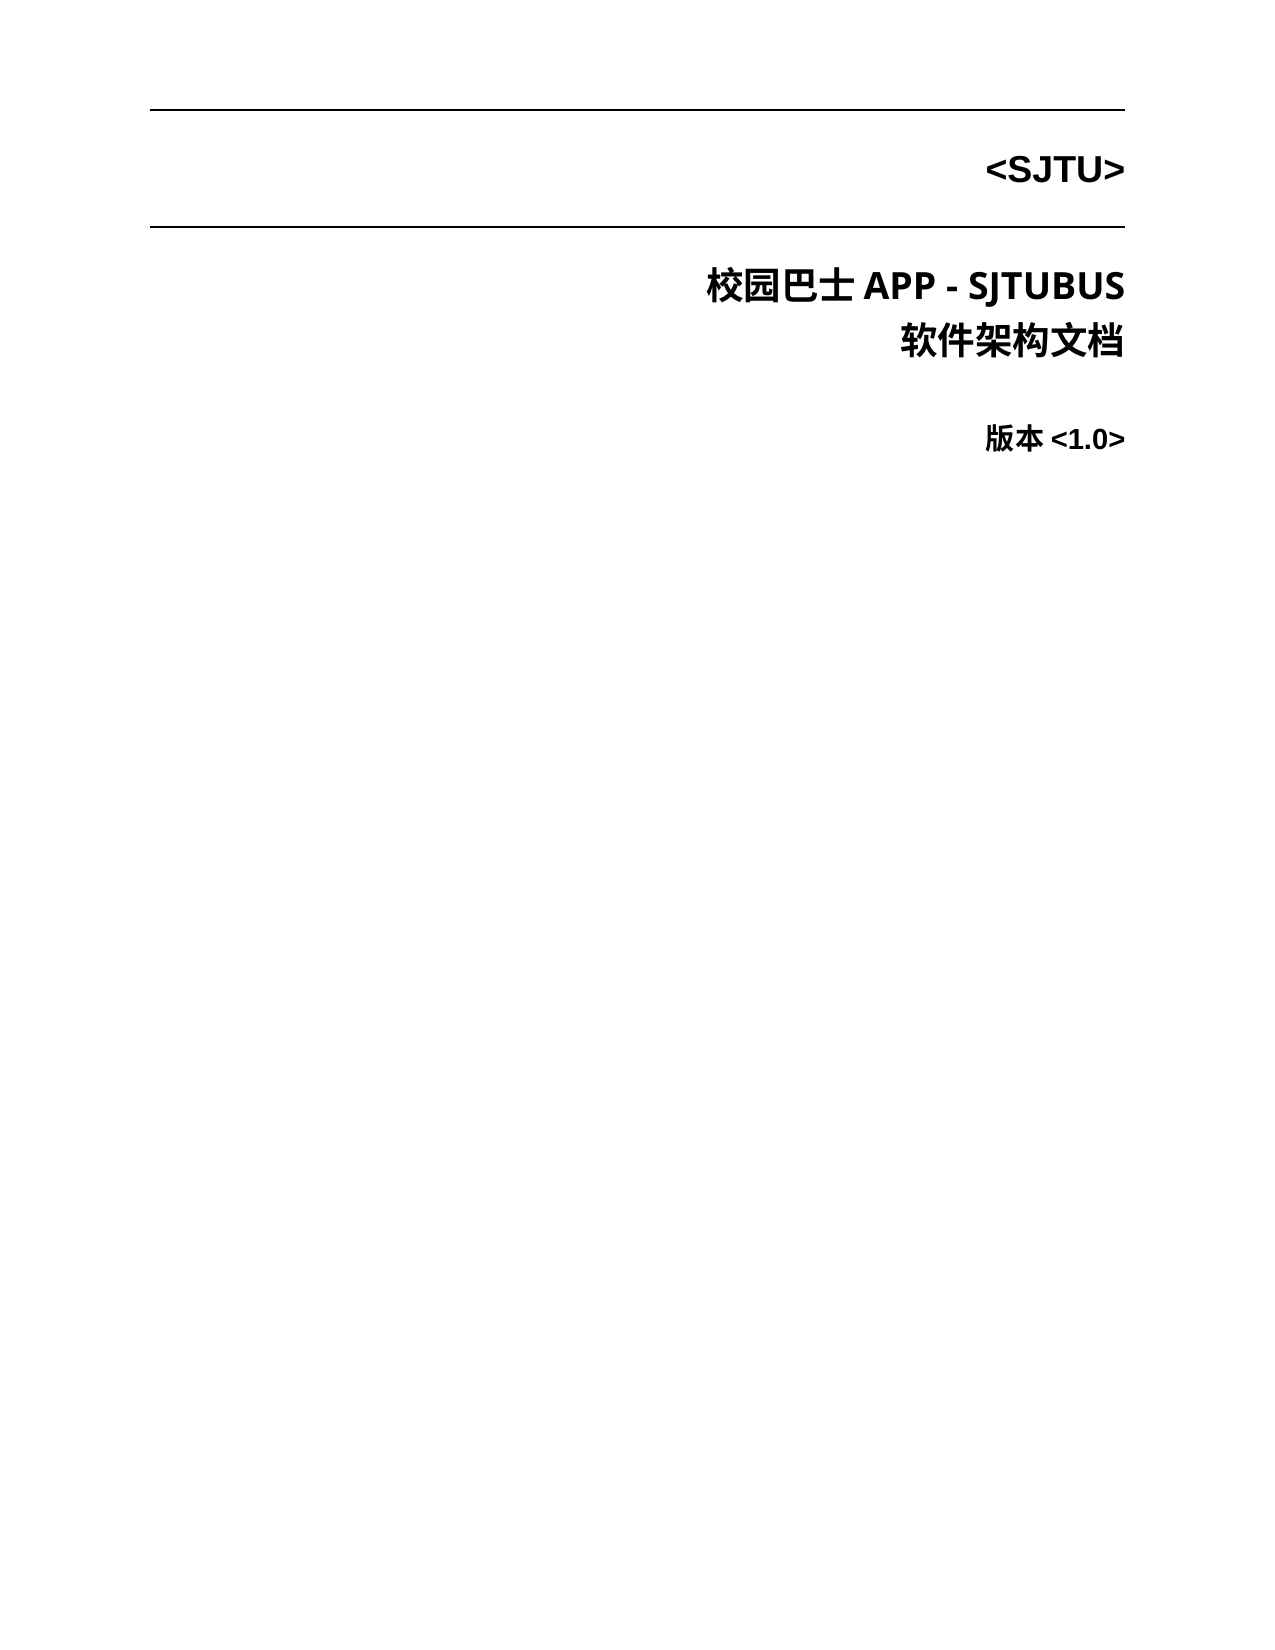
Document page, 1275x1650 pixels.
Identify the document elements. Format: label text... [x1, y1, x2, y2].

title 校园巴士APP - SJTUBUS [150, 256, 1125, 311]
title 版本 <1.0> [150, 416, 1125, 458]
title 软件架构文档 [150, 311, 1125, 365]
